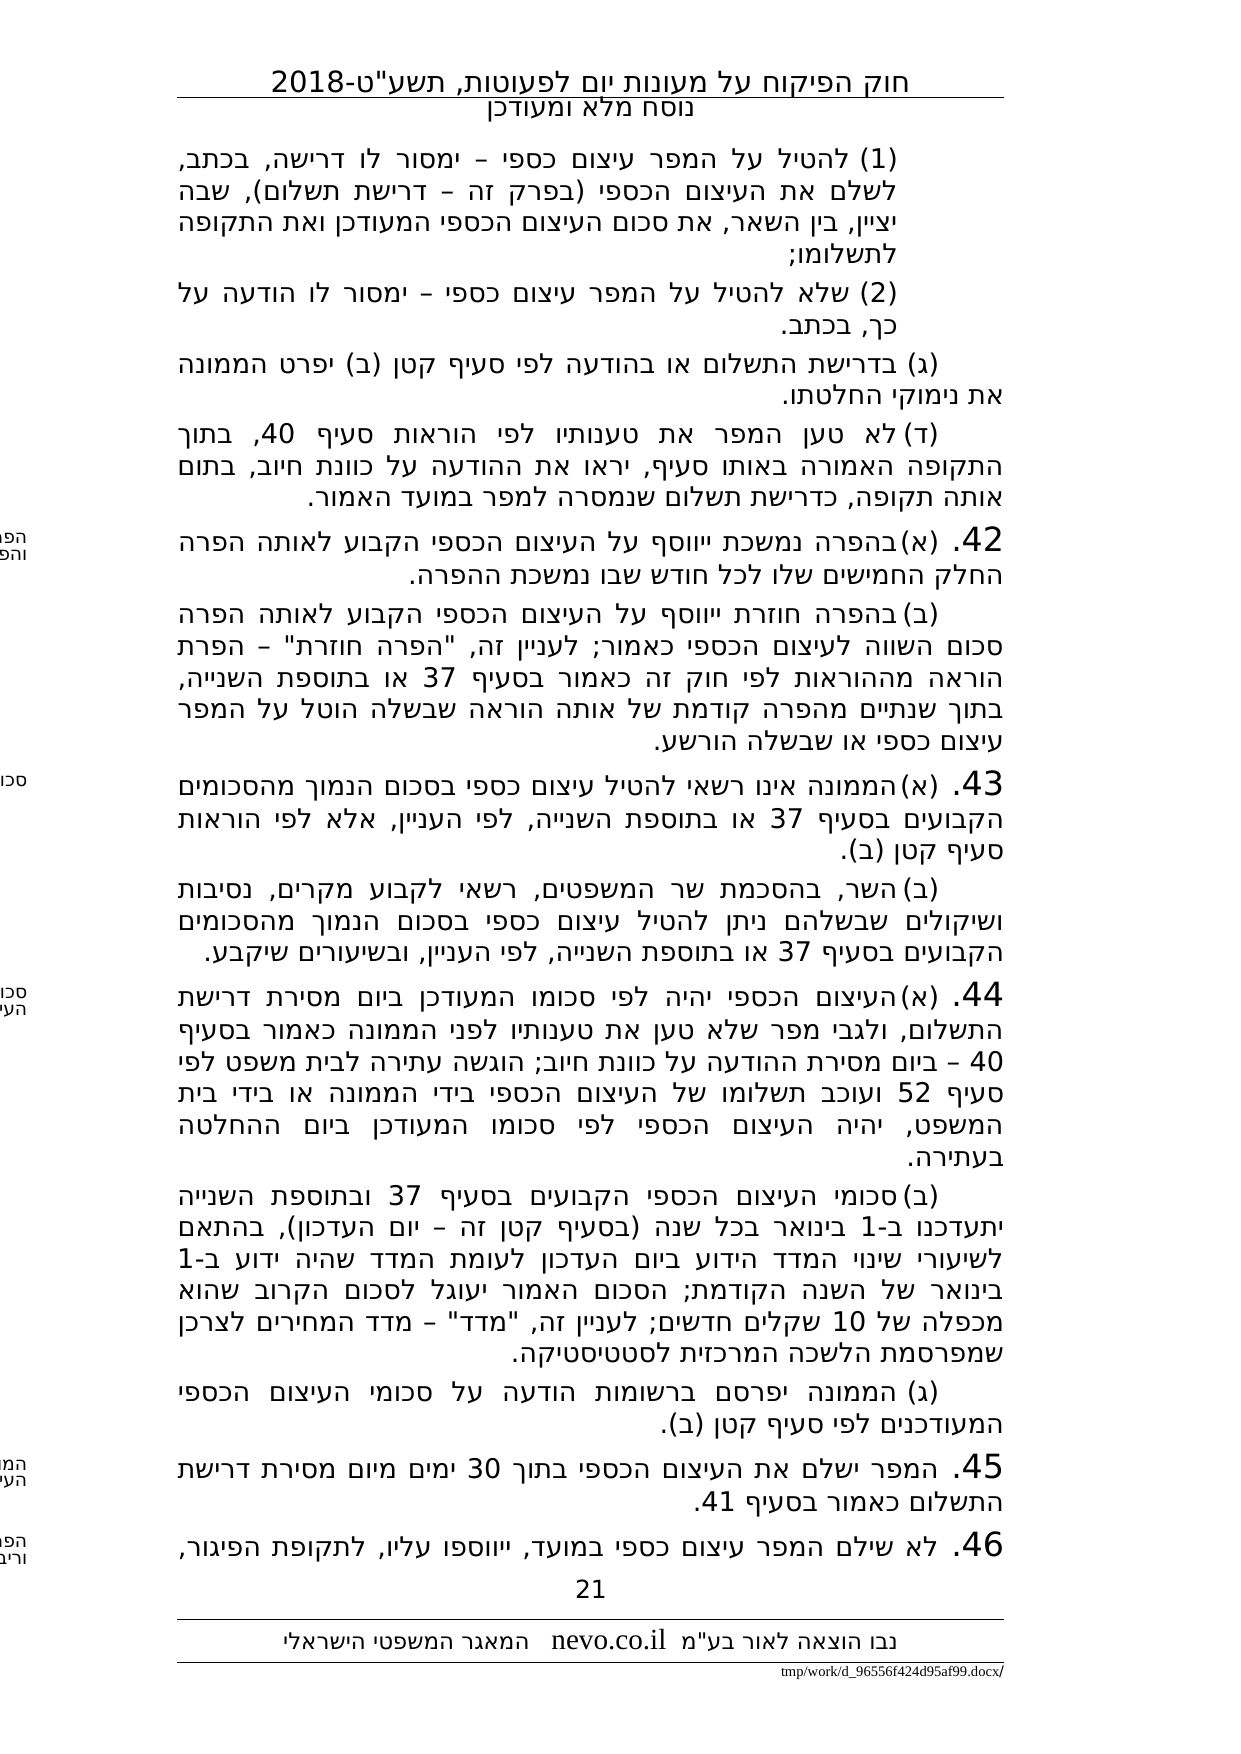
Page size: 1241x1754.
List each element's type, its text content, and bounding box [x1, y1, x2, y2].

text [177, 1525, 1004, 1564]
text 44. (א) העיצום הכספי יהיה לפי סכומו המעודכן ביום מסירת דרישת התשלום, ולגבי מפר שלא טען את טענותיו לפני הממונה כאמור בסעיף 40 – ביום מסירת ההודעה על כוונת חיוב; הוגשה עתירה לבית משפט לפי סעיף 52 ועוכב תשלומו של העיצום הכספי בידי הממונה או בידי בית המשפט, יהיה העיצום הכספי לפי סכומו המעודכן ביום ההחלטה בעתירה. [177, 976, 1004, 1172]
text (ב) השר, בהסכמת שר המשפטים, רשאי לקבוע מקרים, נסיבות ושיקולים שבשלהם ניתן להטיל עיצום כספי בסכום הנמוך מהסכומים הקבועים בסעיף 37 או בתוספת השנייה, לפי העניין, ובשיעורים שיקבע. [177, 873, 1004, 968]
text (ג) בדרישת התשלום או בהודעה לפי סעיף קטן (ב) יפרט הממונה את נימוקי החלטתו. [177, 348, 1004, 411]
text (ב) בהפרה חוזרת ייווסף על העיצום הכספי הקבוע לאותה הפרה סכום השווה לעיצום הכספי כאמור; לעניין זה, "הפרה חוזרת" – הפרת הוראה מההוראות לפי חוק זה כאמור בסעיף 37 או בתוספת השנייה, בתוך שנתיים מהפרה קודמת של אותה הוראה שבשלה הוטל על המפר עיצום כספי או שבשלה הורשע. [177, 599, 1004, 757]
text (1) להטיל על המפר עיצום כספי – ימסור לו דרישה, בכתב, לשלם את העיצום הכספי (בפרק זה – דרישת תשלום), שבה יציין, בין השאר, את סכום העיצום הכספי המעודכן ואת התקופה לתשלומו; [177, 144, 898, 270]
text (2) שלא להטיל על המפר עיצום כספי – ימסור לו הודעה על כך, בכתב. [177, 277, 898, 341]
text (ב) סכומי העיצום הכספי הקבועים בסעיף 37 ובתוספת השנייה יתעדכנו ב-1 בינואר בכל שנה (בסעיף קטן זה – יום העדכון), בהתאם לשיעורי שינוי המדד הידוע ביום העדכון לעומת המדד שהיה ידוע ב-1 בינואר של השנה הקודמת; הסכום האמור יעוגל לסכום הקרוב שהוא מכפלה של 10 שקלים חדשים; לעניין זה, "מדד" – מדד המחירים לצרכן שמפרסמת הלשכה המרכזית לסטטיסטיקה. [177, 1180, 1004, 1369]
text 42. (א) בהפרה נמשכת ייווסף על העיצום הכספי הקבוע לאותה הפרה החלק החמישים שלו לכל חודש שבו נמשכת ההפרה. [177, 521, 1004, 591]
text 45. המפר ישלם את העיצום הכספי בתוך 30 ימים מיום מסירת דרישת התשלום כאמור בסעיף 41. [177, 1447, 1004, 1518]
text (ג) הממונה יפרסם ברשומות הודעה על סכומי העיצום הכספי המעודכנים לפי סעיף קטן (ב). [177, 1377, 1004, 1440]
text 43. (א) הממונה אינו רשאי להטיל עיצום כספי בסכום הנמוך מהסכומים הקבועים בסעיף 37 או בתוספת השנייה, לפי העניין, אלא לפי הוראות סעיף קטן (ב). [177, 764, 1004, 866]
text (ד) לא טען המפר את טענותיו לפי הוראות סעיף 40, בתוך התקופה האמורה באותו סעיף, יראו את ההודעה על כוונת חיוב, בתום אותה תקופה, כדרישת תשלום שנמסרה למפר במועד האמור. [177, 419, 1004, 513]
